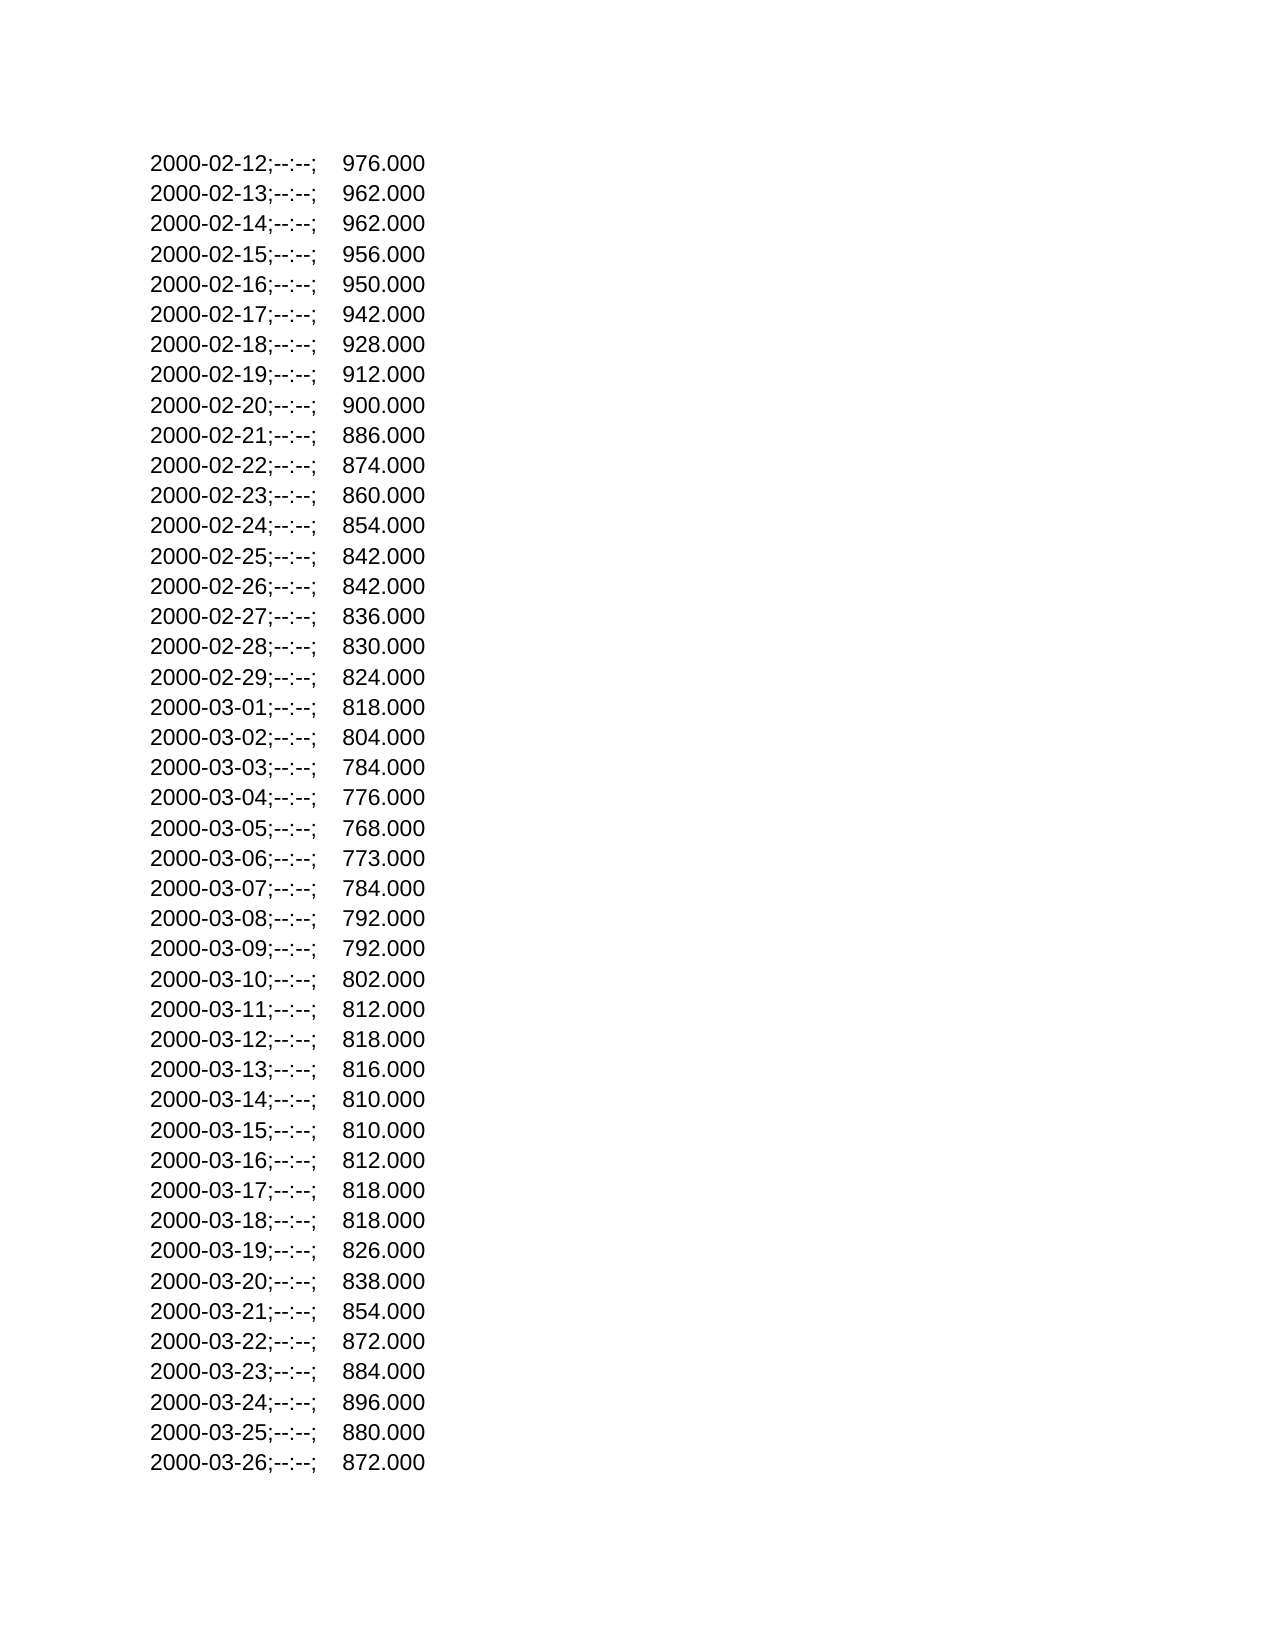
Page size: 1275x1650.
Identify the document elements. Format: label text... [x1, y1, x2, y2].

text 2000-03-24;--:--; 896.000 [150, 1388, 1125, 1415]
text 2000-03-13;--:--; 816.000 [150, 1056, 1125, 1083]
text 2000-03-20;--:--; 838.000 [150, 1268, 1125, 1294]
text 2000-02-23;--:--; 860.000 [150, 482, 1125, 509]
text 2000-02-19;--:--; 912.000 [150, 361, 1125, 388]
text 2000-02-18;--:--; 928.000 [150, 331, 1125, 358]
text 2000-02-29;--:--; 824.000 [150, 663, 1125, 690]
text 2000-02-13;--:--; 962.000 [150, 180, 1125, 207]
text 2000-03-25;--:--; 880.000 [150, 1419, 1125, 1445]
text 2000-02-22;--:--; 874.000 [150, 452, 1125, 478]
text 2000-03-17;--:--; 818.000 [150, 1177, 1125, 1203]
text 2000-02-25;--:--; 842.000 [150, 543, 1125, 569]
text 2000-03-10;--:--; 802.000 [150, 966, 1125, 992]
text 2000-03-08;--:--; 792.000 [150, 905, 1125, 932]
text 2000-03-05;--:--; 768.000 [150, 814, 1125, 841]
text 2000-03-03;--:--; 784.000 [150, 754, 1125, 781]
text 2000-03-26;--:--; 872.000 [150, 1449, 1125, 1475]
text 2000-03-06;--:--; 773.000 [150, 845, 1125, 871]
text 2000-03-02;--:--; 804.000 [150, 724, 1125, 750]
text 2000-02-14;--:--; 962.000 [150, 210, 1125, 237]
text 2000-02-12;--:--; 976.000 [150, 150, 1125, 176]
text 2000-03-04;--:--; 776.000 [150, 784, 1125, 811]
text 2000-02-27;--:--; 836.000 [150, 603, 1125, 629]
text 2000-02-24;--:--; 854.000 [150, 512, 1125, 539]
text 2000-03-11;--:--; 812.000 [150, 996, 1125, 1022]
text 2000-03-09;--:--; 792.000 [150, 935, 1125, 962]
text 2000-03-15;--:--; 810.000 [150, 1117, 1125, 1143]
text 2000-03-19;--:--; 826.000 [150, 1237, 1125, 1264]
text 2000-02-17;--:--; 942.000 [150, 301, 1125, 327]
text 2000-03-23;--:--; 884.000 [150, 1358, 1125, 1385]
text 2000-02-16;--:--; 950.000 [150, 271, 1125, 297]
text 2000-02-20;--:--; 900.000 [150, 392, 1125, 418]
text 2000-03-21;--:--; 854.000 [150, 1298, 1125, 1324]
text 2000-03-07;--:--; 784.000 [150, 875, 1125, 901]
text 2000-03-01;--:--; 818.000 [150, 694, 1125, 720]
text 2000-03-18;--:--; 818.000 [150, 1207, 1125, 1234]
text 2000-03-16;--:--; 812.000 [150, 1147, 1125, 1173]
text 2000-02-15;--:--; 956.000 [150, 241, 1125, 267]
text 2000-03-14;--:--; 810.000 [150, 1086, 1125, 1113]
text 2000-02-26;--:--; 842.000 [150, 573, 1125, 599]
text 2000-03-22;--:--; 872.000 [150, 1328, 1125, 1354]
text 2000-02-21;--:--; 886.000 [150, 422, 1125, 448]
text 2000-03-12;--:--; 818.000 [150, 1026, 1125, 1052]
text 2000-02-28;--:--; 830.000 [150, 633, 1125, 660]
